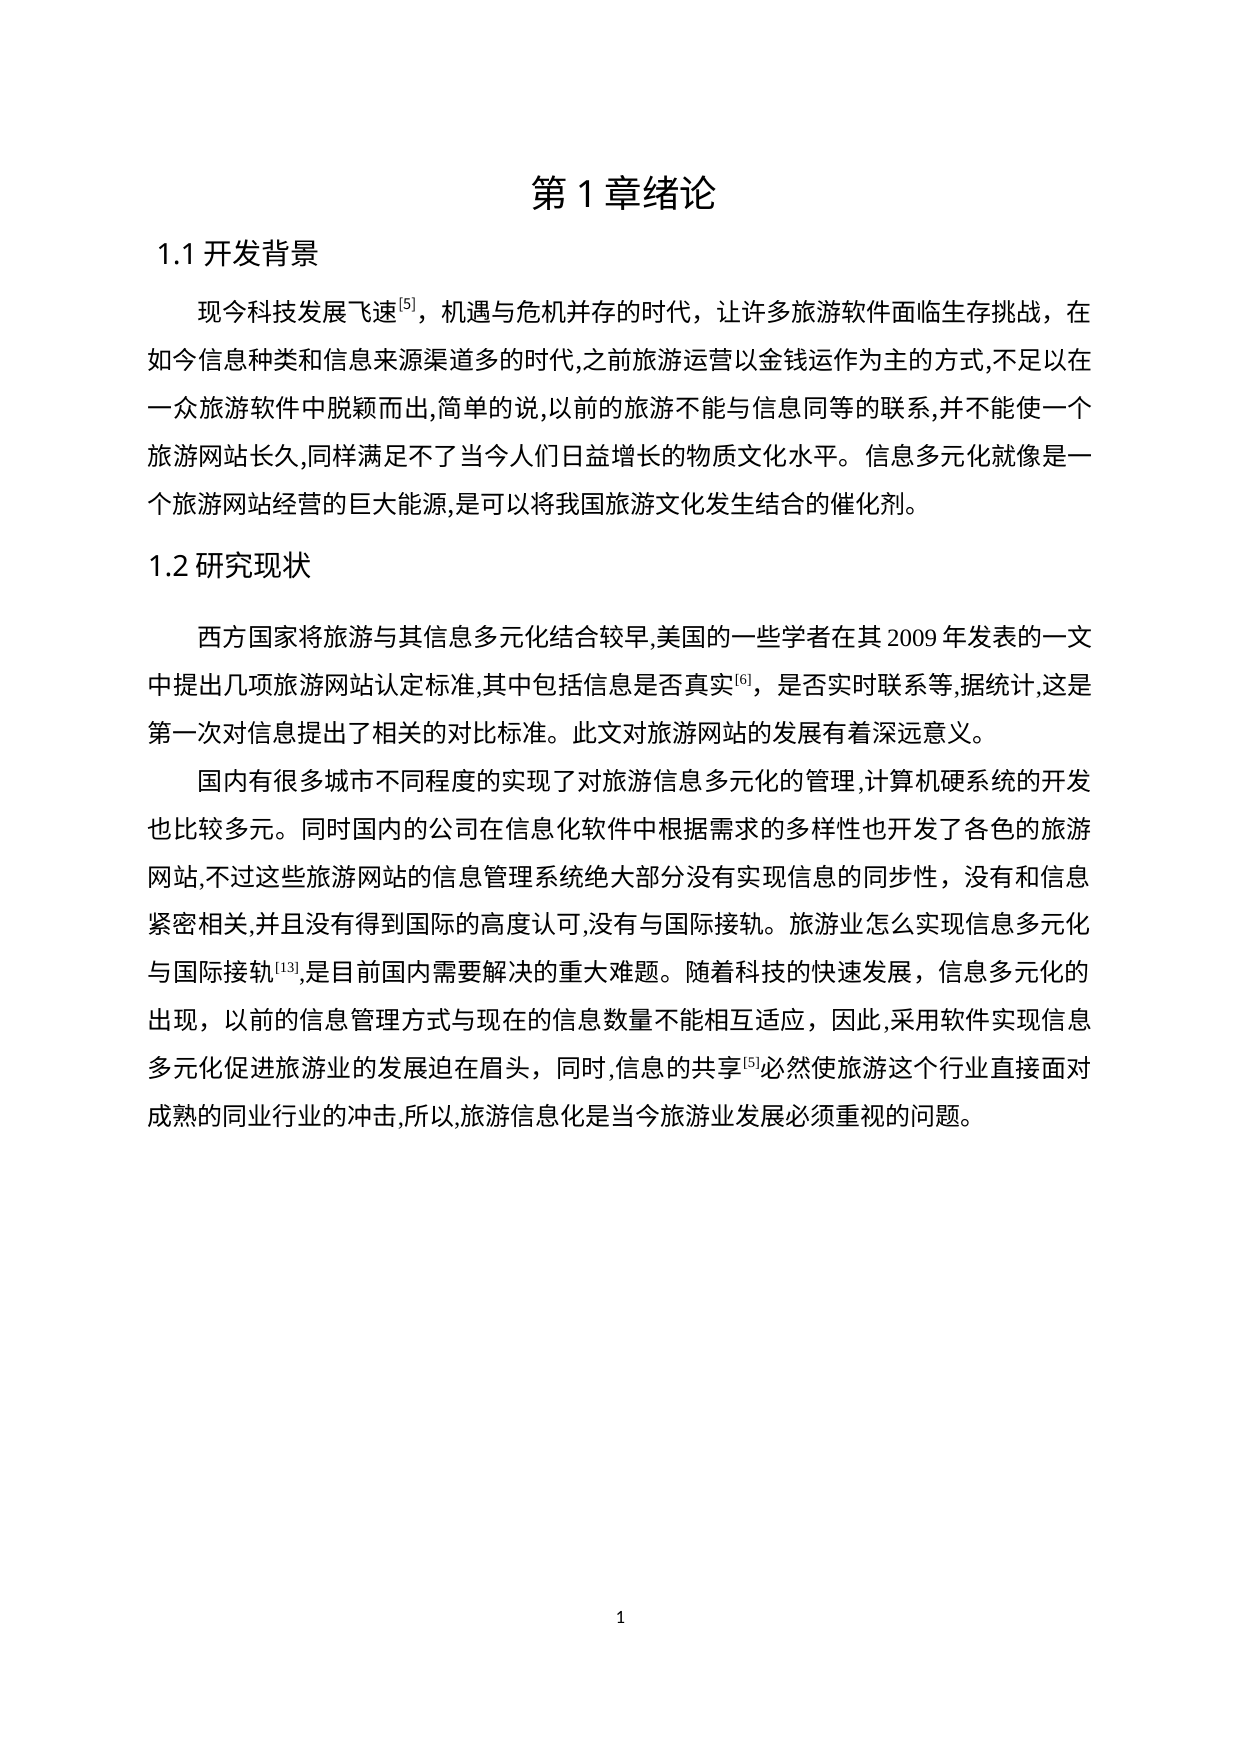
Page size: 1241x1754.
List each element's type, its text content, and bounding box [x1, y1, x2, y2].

text 现今科技发展飞速[5]，机遇与危机并存的时代，让许多旅游软件面临生存挑战，在如今信息种类和信息来源渠道多的时代,之前旅游运营以金钱运作为主的方式,不足以在一众旅游软件中脱颖而出,简单的说,以前的旅游不能与信息同等的联系,并不能使一个旅游网站长久,同样满足不了当今人们日益增长的物质文化水平。信息多元化就像是一个旅游网站经营的巨大能源,是可以将我国旅游文化发生结合的催化剂。 [148, 283, 1092, 523]
text 国内有很多城市不同程度的实现了对旅游信息多元化的管理,计算机硬系统的开发也比较多元。同时国内的公司在信息化软件中根据需求的多样性也开发了各色的旅游网站,不过这些旅游网站的信息管理系统绝大部分没有实现信息的同步性，没有和信息紧密相关,并且没有得到国际的高度认可,没有与国际接轨。旅游业怎么实现信息多元化与国际接轨[13],是目前国内需要解决的重大难题。随着科技的快速发展，信息多元化的出现，以前的信息管理方式与现在的信息数量不能相互适应，因此,采用软件实现信息多元化促进旅游业的发展迫在眉头，同时,信息的共享[5]必然使旅游这个行业直接面对成熟的同业行业的冲击,所以,旅游信息化是当今旅游业发展必须重视的问题。 [148, 752, 1092, 1135]
text 西方国家将旅游与其信息多元化结合较早,美国的一些学者在其2009年发表的一文中提出几项旅游网站认定标准,其中包括信息是否真实[6]，是否实时联系等,据统计,这是第一次对信息提出了相关的对比标准。此文对旅游网站的发展有着深远意义。 [148, 608, 1092, 752]
subtitle 1.2研究现状 [148, 543, 1092, 585]
text 第1章绪论 [168, 168, 1080, 218]
subtitle 1.1开发背景 [156, 230, 1087, 273]
